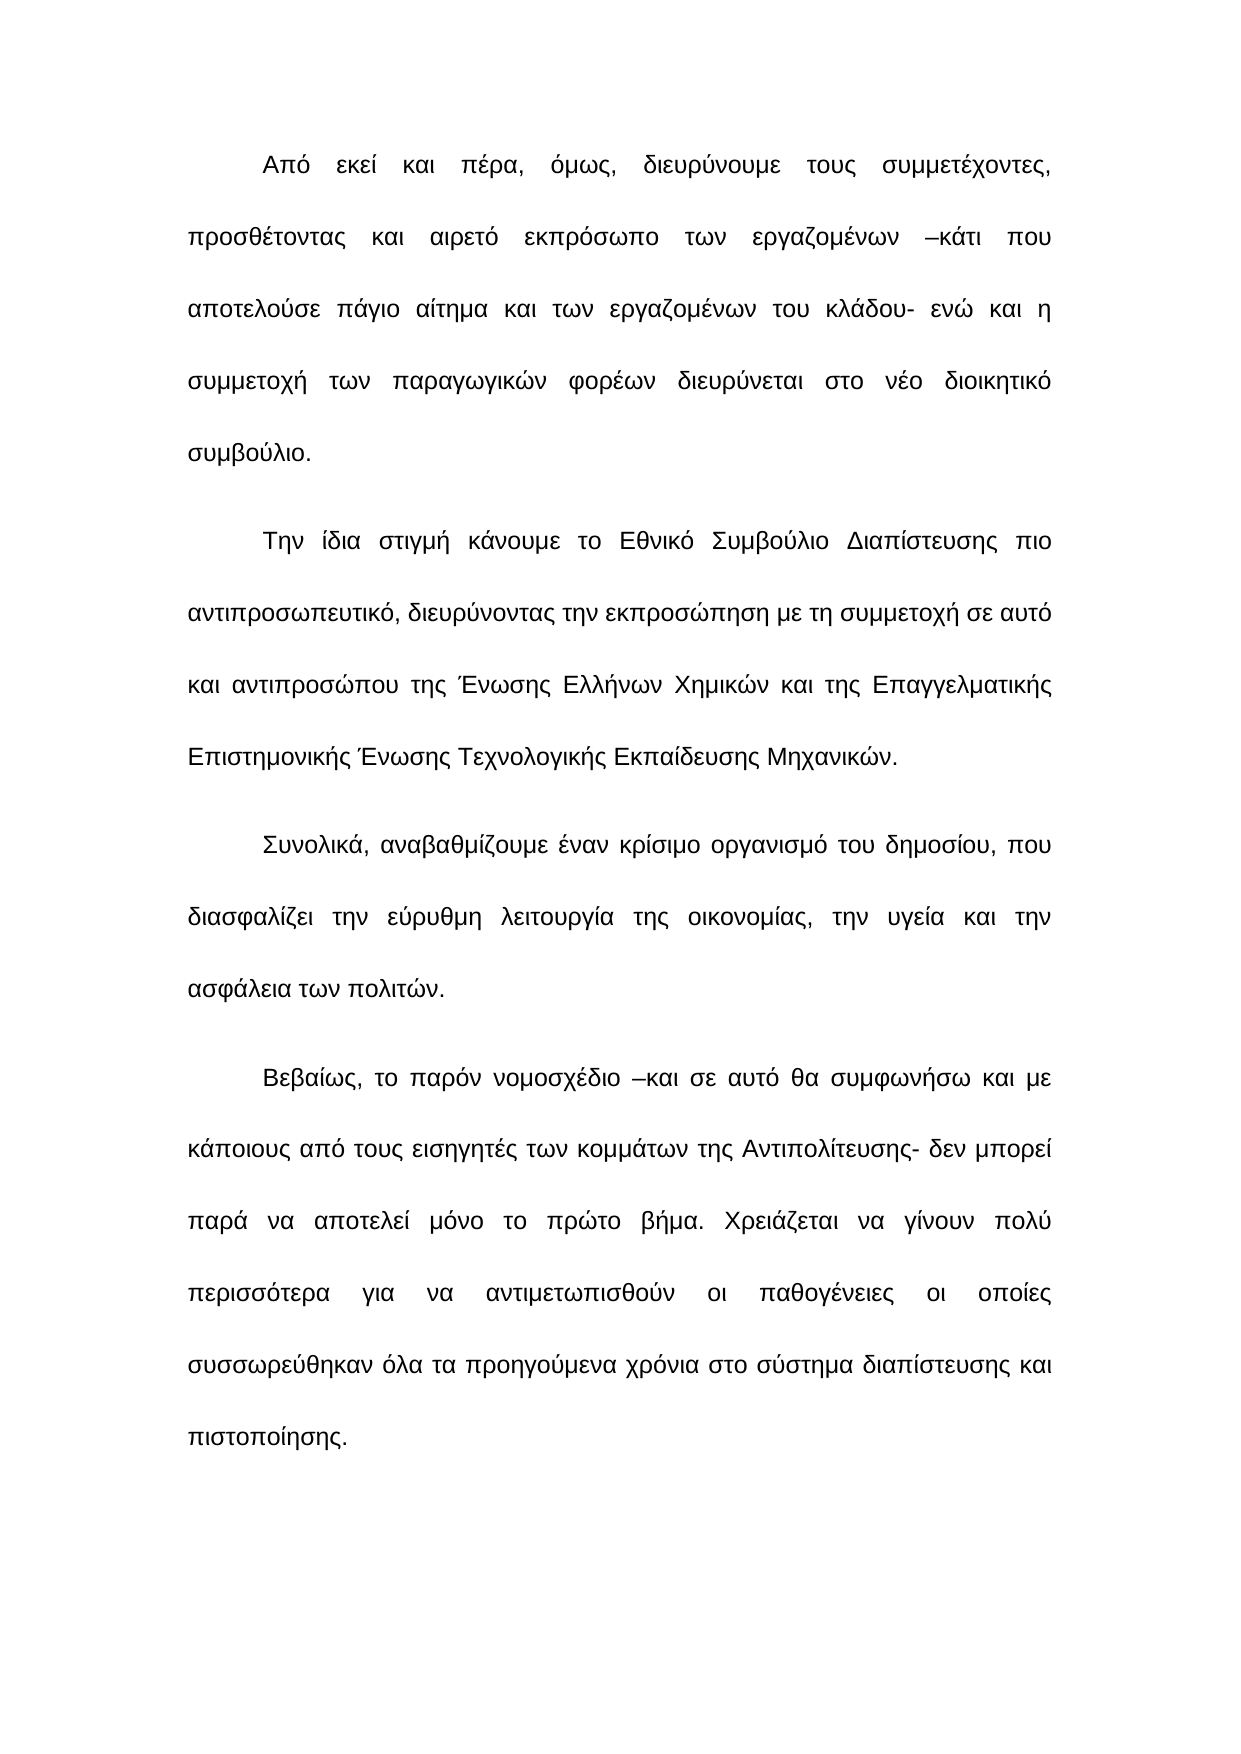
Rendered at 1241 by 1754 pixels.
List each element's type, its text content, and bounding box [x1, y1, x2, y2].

text Την ίδια στιγμή κάνουμε το Εθνικό Συμβούλιο Διαπίστευσης πιο αντιπροσωπευτικό, διευρύνοντας την εκπροσώπηση με τη συμμετοχή σε αυτό και αντιπροσώπου της Ένωσης Ελλήνων Χημικών και της Επαγγελματικής Επιστημονικής Ένωσης Τεχνολογικής Εκπαίδευσης Μηχανικών. [187, 526, 1053, 770]
text Συνολικά, αναβαθμίζουμε έναν κρίσιμο οργανισμό του δημοσίου, που διασφαλίζει την εύρυθμη λειτουργία της οικονομίας, την υγεία και την ασφάλεια των πολιτών. [187, 830, 1053, 1003]
text Από εκεί και πέρα, όμως, διευρύνουμε τους συμμετέχοντες, προσθέτοντας και αιρετό εκπρόσωπο των εργαζομένων –κάτι που αποτελούσε πάγιο αίτημα και των εργαζομένων του κλάδου- ενώ και η συμμετοχή των παραγωγικών φορέων διευρύνεται στο νέο διοικητικό συμβούλιο. [187, 150, 1053, 466]
text Βεβαίως, το παρόν νομοσχέδιο –και σε αυτό θα συμφωνήσω και με κάποιους από τους εισηγητές των κομμάτων της Αντιπολίτευσης- δεν μπορεί παρά να αποτελεί μόνο το πρώτο βήμα. Χρειάζεται να γίνουν πολύ περισσότερα για να αντιμετωπισθούν οι παθογένειες οι οποίες συσσωρεύθηκαν όλα τα προηγούμενα χρόνια στο σύστημα διαπίστευσης και πιστοποίησης. [187, 1062, 1053, 1451]
